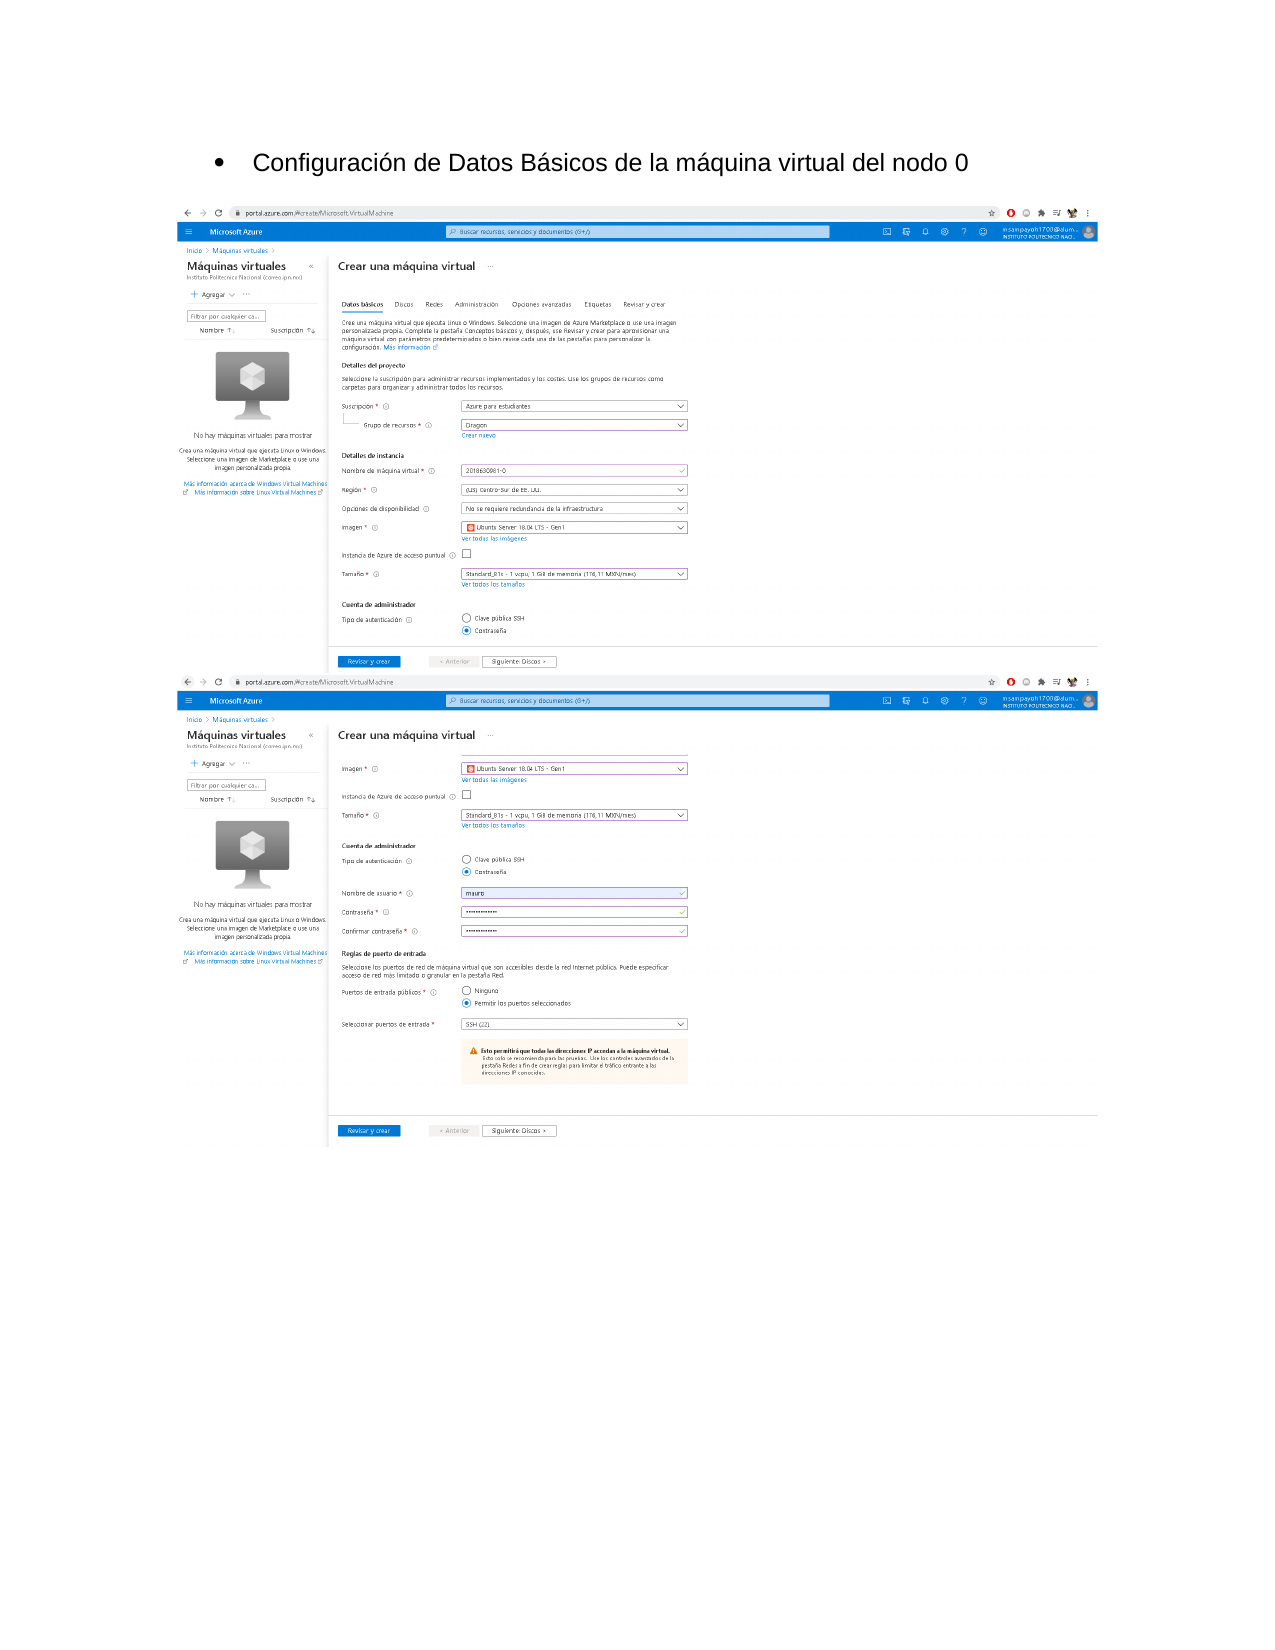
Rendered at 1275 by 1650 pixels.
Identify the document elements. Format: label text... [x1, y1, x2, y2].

list Configuración de Datos Básicos de la máquina virtual del nodo 0 [215, 148, 1098, 176]
picture [177, 205, 1098, 1147]
